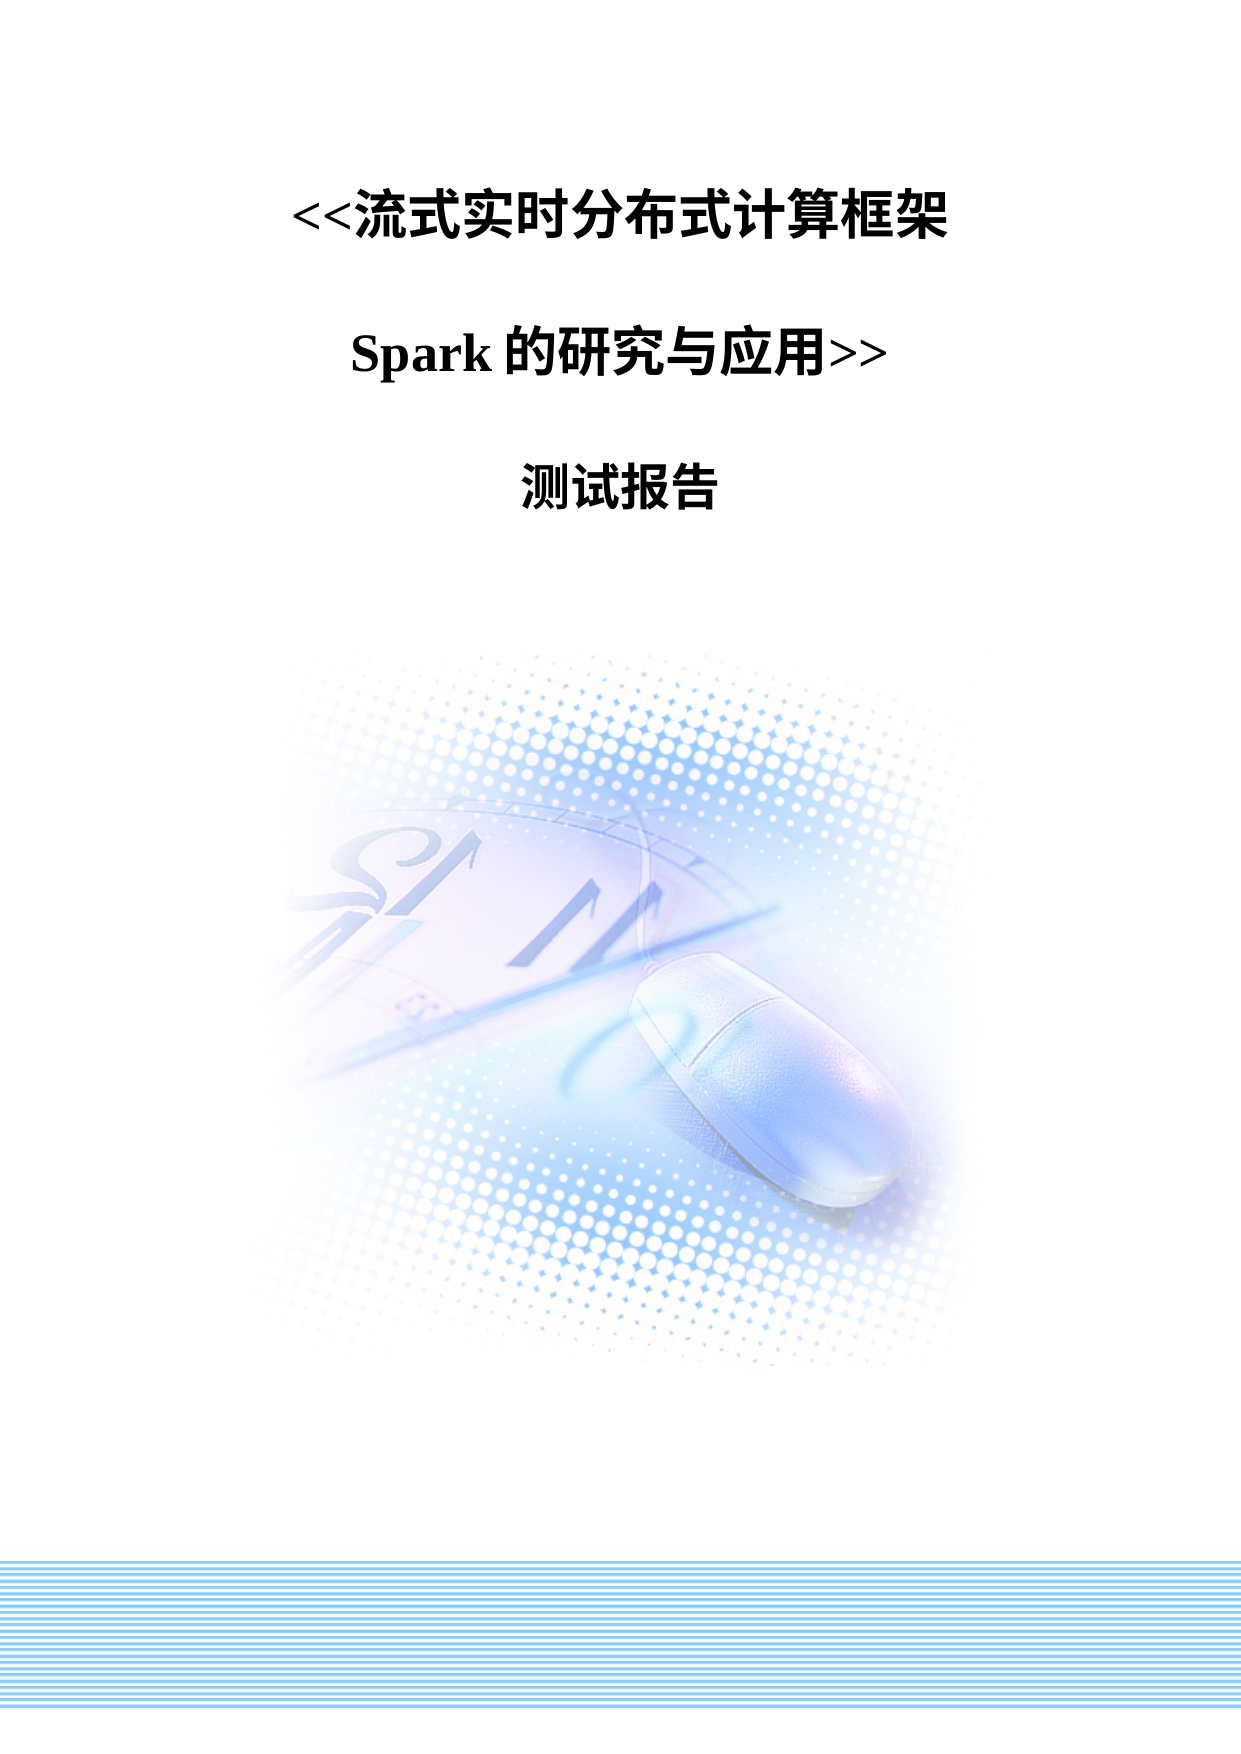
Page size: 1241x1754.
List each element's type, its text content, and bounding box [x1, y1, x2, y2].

picture [0, 1561, 1241, 1708]
text <<流式实时分布式计算框架 [187, 162, 1053, 259]
text 测试报告 [187, 435, 1053, 533]
text Spark的研究与应用>> [187, 299, 1053, 396]
picture [229, 653, 1011, 1366]
